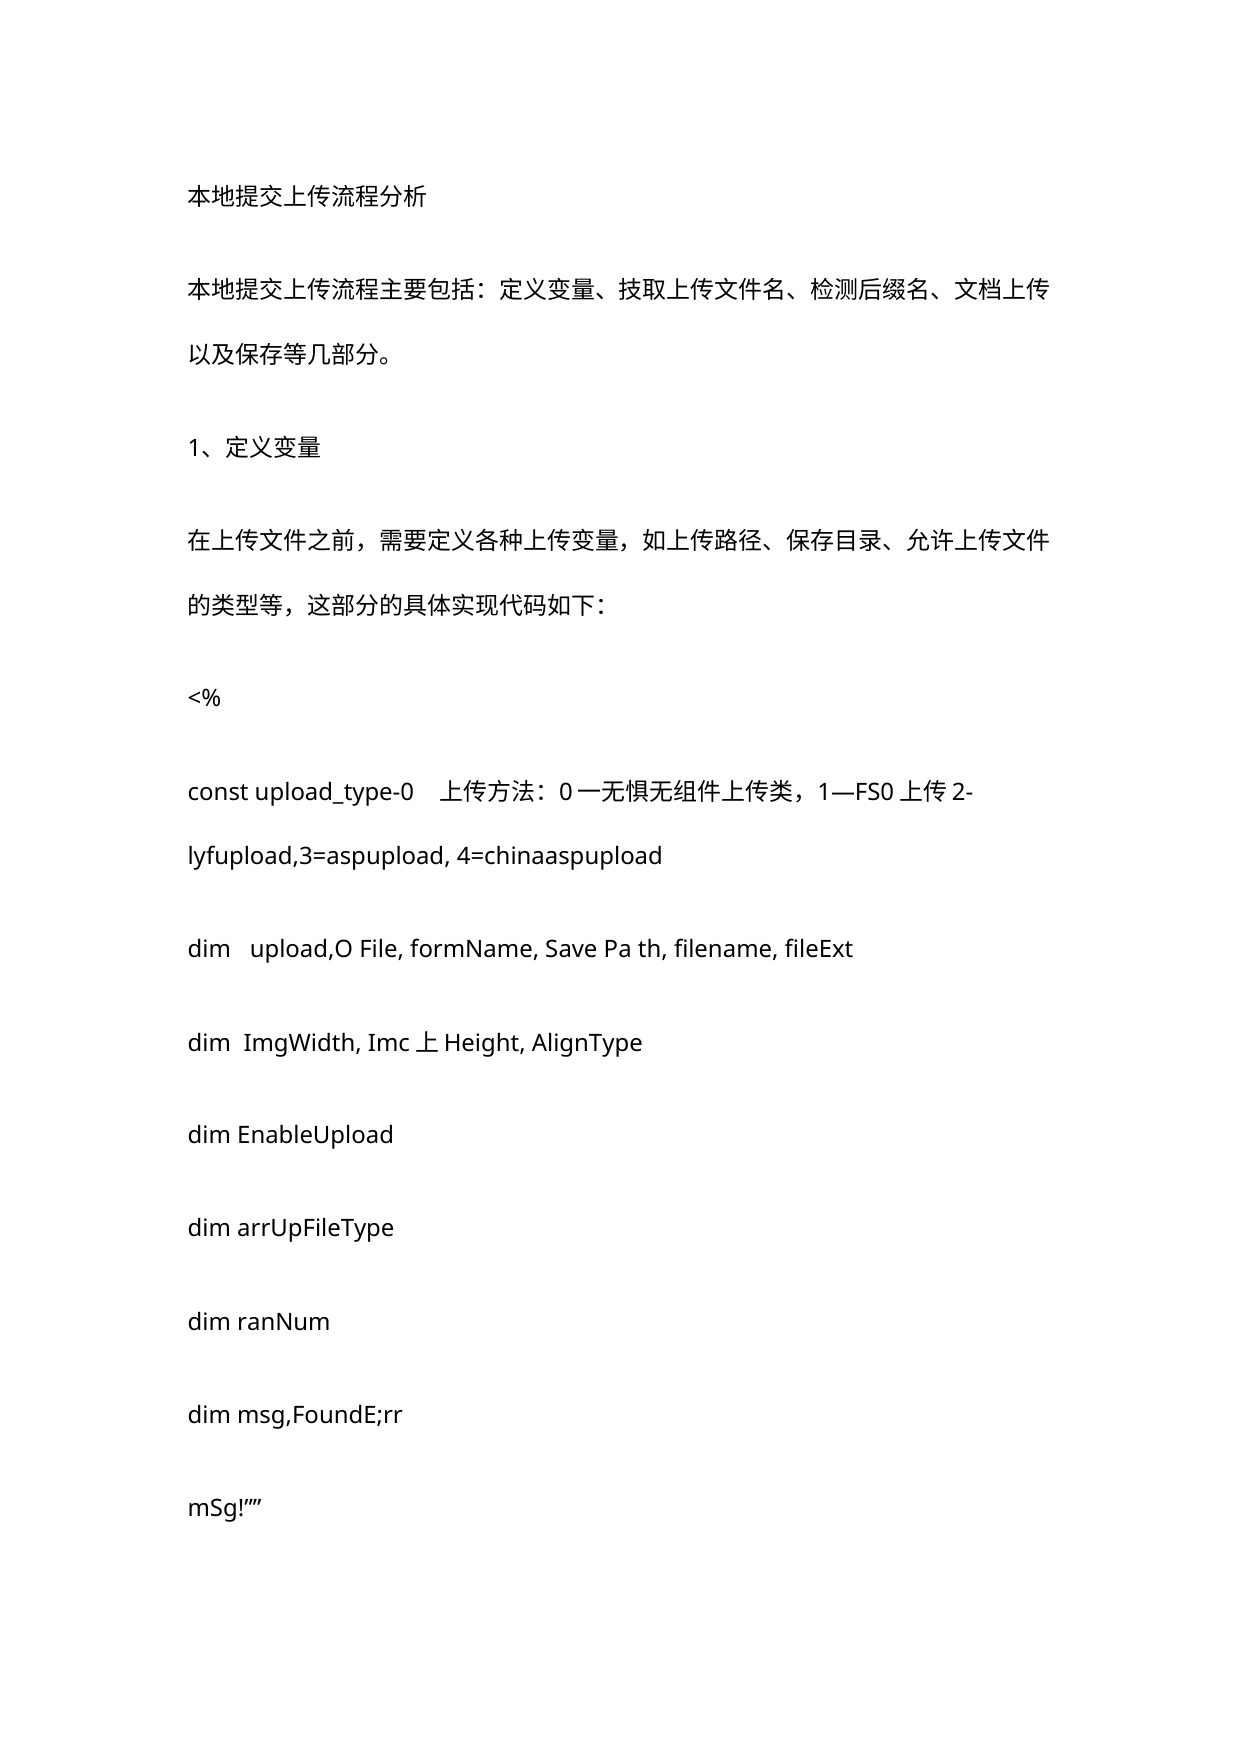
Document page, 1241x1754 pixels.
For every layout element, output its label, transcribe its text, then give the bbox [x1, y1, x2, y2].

text 1、定义变量 [187, 413, 1053, 478]
text dim ranNum [187, 1288, 1053, 1353]
text mSg!”” [187, 1474, 1053, 1539]
text dim ImgWidth, Imc上Height, AlignType [187, 1009, 1053, 1074]
text dim EnableUpload [187, 1102, 1053, 1167]
text 在上传文件之前，需要定义各种上传变量，如上传路径、保存目录、允许上传文件的类型等，这部分的具体实现代码如下： [187, 506, 1053, 636]
text 本地提交上传流程分析 [187, 162, 1053, 227]
text dim arrUpFileType [187, 1195, 1053, 1260]
text const upload_type-0 上传方法：0一无惧无组件上传类，1—FS0上传2-lyfupload,3=aspupload, 4=chinaaspupload [187, 758, 1053, 888]
text dim upload,O File, formName, Save Pa th, filename, fileExt [187, 916, 1053, 981]
text <% [187, 664, 1053, 729]
text dim msg,FoundE;rr [187, 1381, 1053, 1446]
text 本地提交上传流程主要包括：定义变量、技取上传文件名、检测后缀名、文档上传以及保存等几部分。 [187, 255, 1053, 385]
